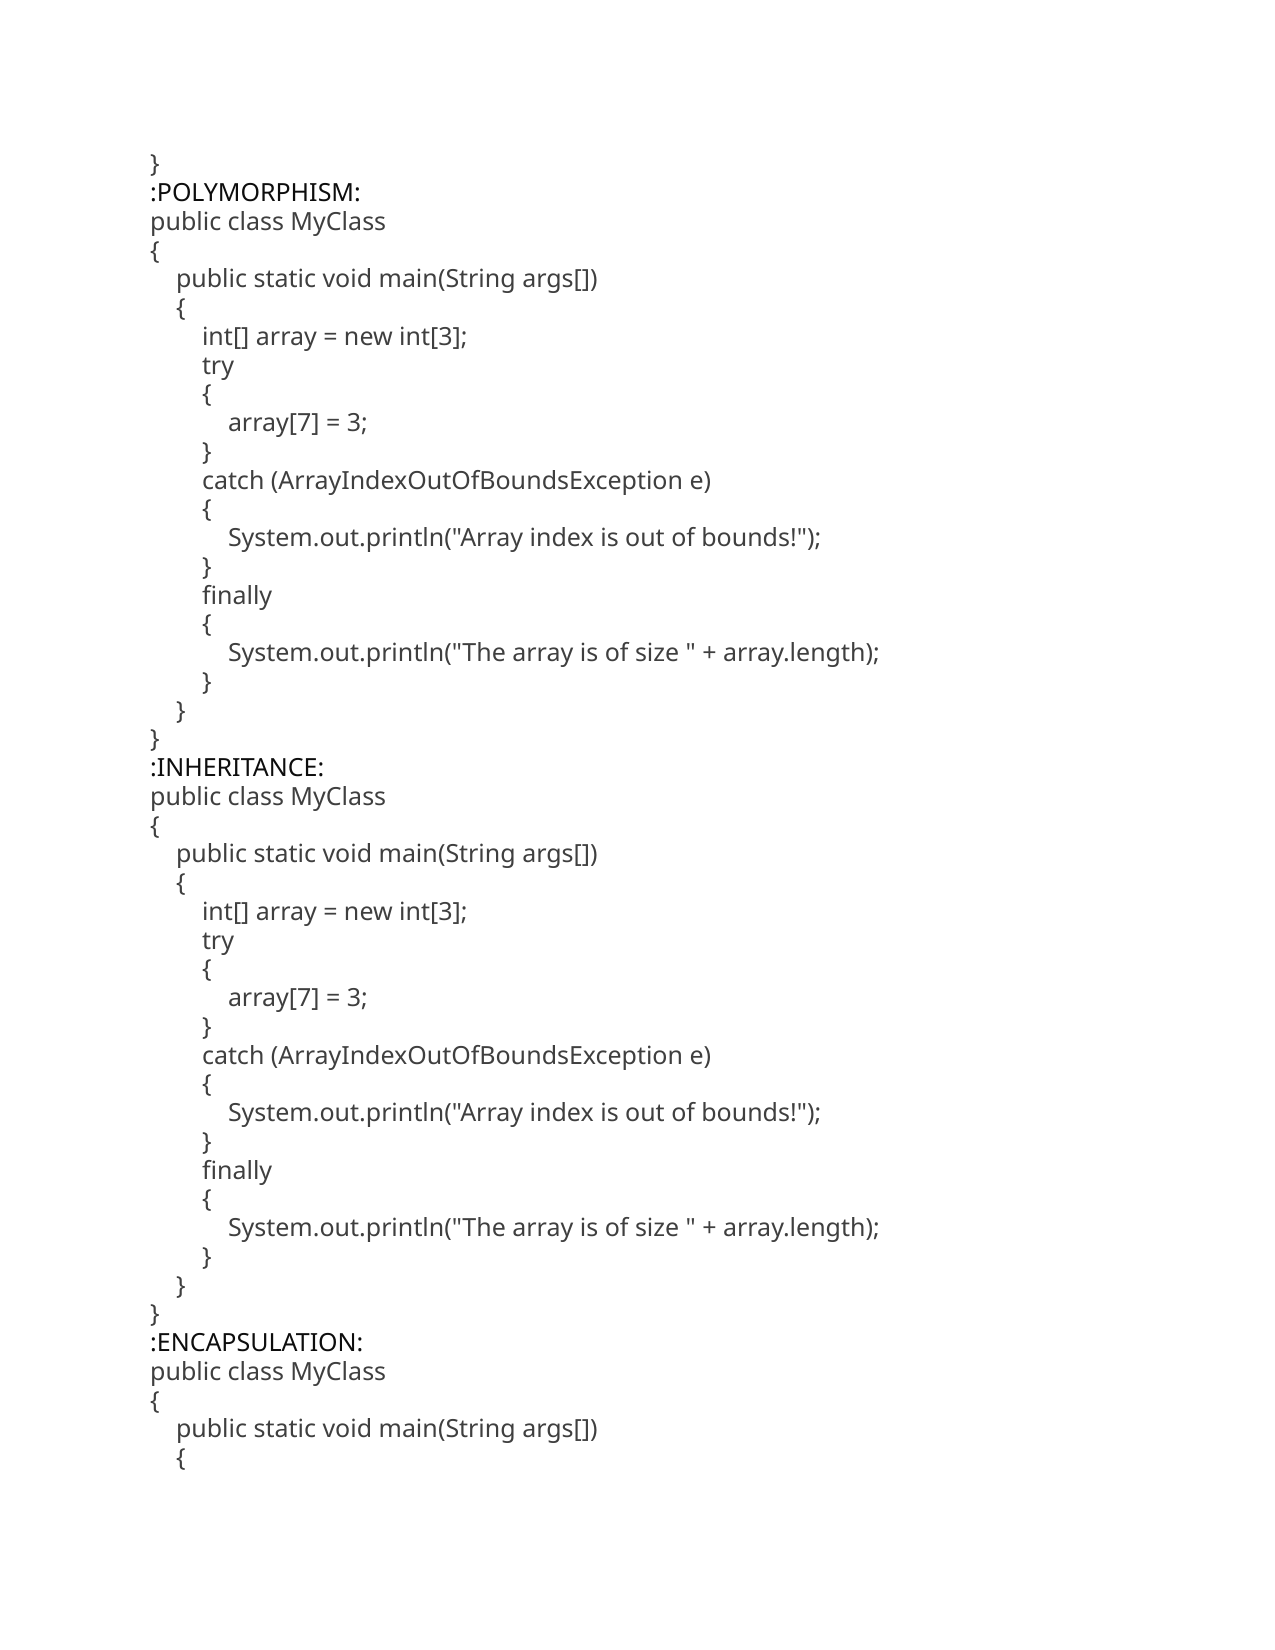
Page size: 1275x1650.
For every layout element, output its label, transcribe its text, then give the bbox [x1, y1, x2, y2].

text } [150, 1300, 1125, 1329]
text public static void main(String args[]) [150, 265, 1125, 294]
text { [150, 1386, 1125, 1415]
text { [150, 380, 1125, 409]
text { [150, 610, 1125, 639]
text } [150, 1012, 1125, 1041]
text try [150, 926, 1125, 955]
text } [150, 1242, 1125, 1271]
text int[] array = new int[3]; [150, 322, 1125, 351]
text { [150, 236, 1125, 265]
text } [150, 696, 1125, 725]
text array[7] = 3; [150, 409, 1125, 437]
text } [150, 552, 1125, 581]
text catch (ArrayIndexOutOfBoundsException e) [150, 1041, 1125, 1070]
text public static void main(String args[]) [150, 840, 1125, 869]
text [150, 1214, 1125, 1242]
text } [150, 1271, 1125, 1300]
text { [150, 1185, 1125, 1214]
text } [150, 437, 1125, 466]
text public static void main(String args[]) [150, 1415, 1125, 1444]
text } [150, 667, 1125, 696]
text System.out.println("Array index is out of bounds!"); [150, 1099, 1125, 1127]
text { [150, 811, 1125, 840]
text } [150, 725, 1125, 754]
text :POLYMORPHISM: [150, 179, 1125, 207]
text finally [150, 1156, 1125, 1185]
text { [150, 1444, 1125, 1472]
text public class MyClass [150, 782, 1125, 811]
text { [150, 955, 1125, 984]
text :ENCAPSULATION: [150, 1329, 1125, 1357]
text } [150, 150, 1125, 179]
text array[7] = 3; [150, 984, 1125, 1012]
text { [150, 1070, 1125, 1099]
text int[] array = new int[3]; [150, 897, 1125, 926]
text public class MyClass [150, 207, 1125, 236]
text System.out.println("The array is of size " + array.length); [150, 639, 1125, 667]
text } [150, 1127, 1125, 1156]
text { [150, 294, 1125, 322]
text try [150, 351, 1125, 380]
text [150, 466, 1125, 495]
text :INHERITANCE: [150, 754, 1125, 782]
text System.out.println("Array index is out of bounds!"); [150, 524, 1125, 552]
text { [150, 495, 1125, 524]
text { [150, 869, 1125, 897]
text public class MyClass [150, 1357, 1125, 1386]
text finally [150, 581, 1125, 610]
